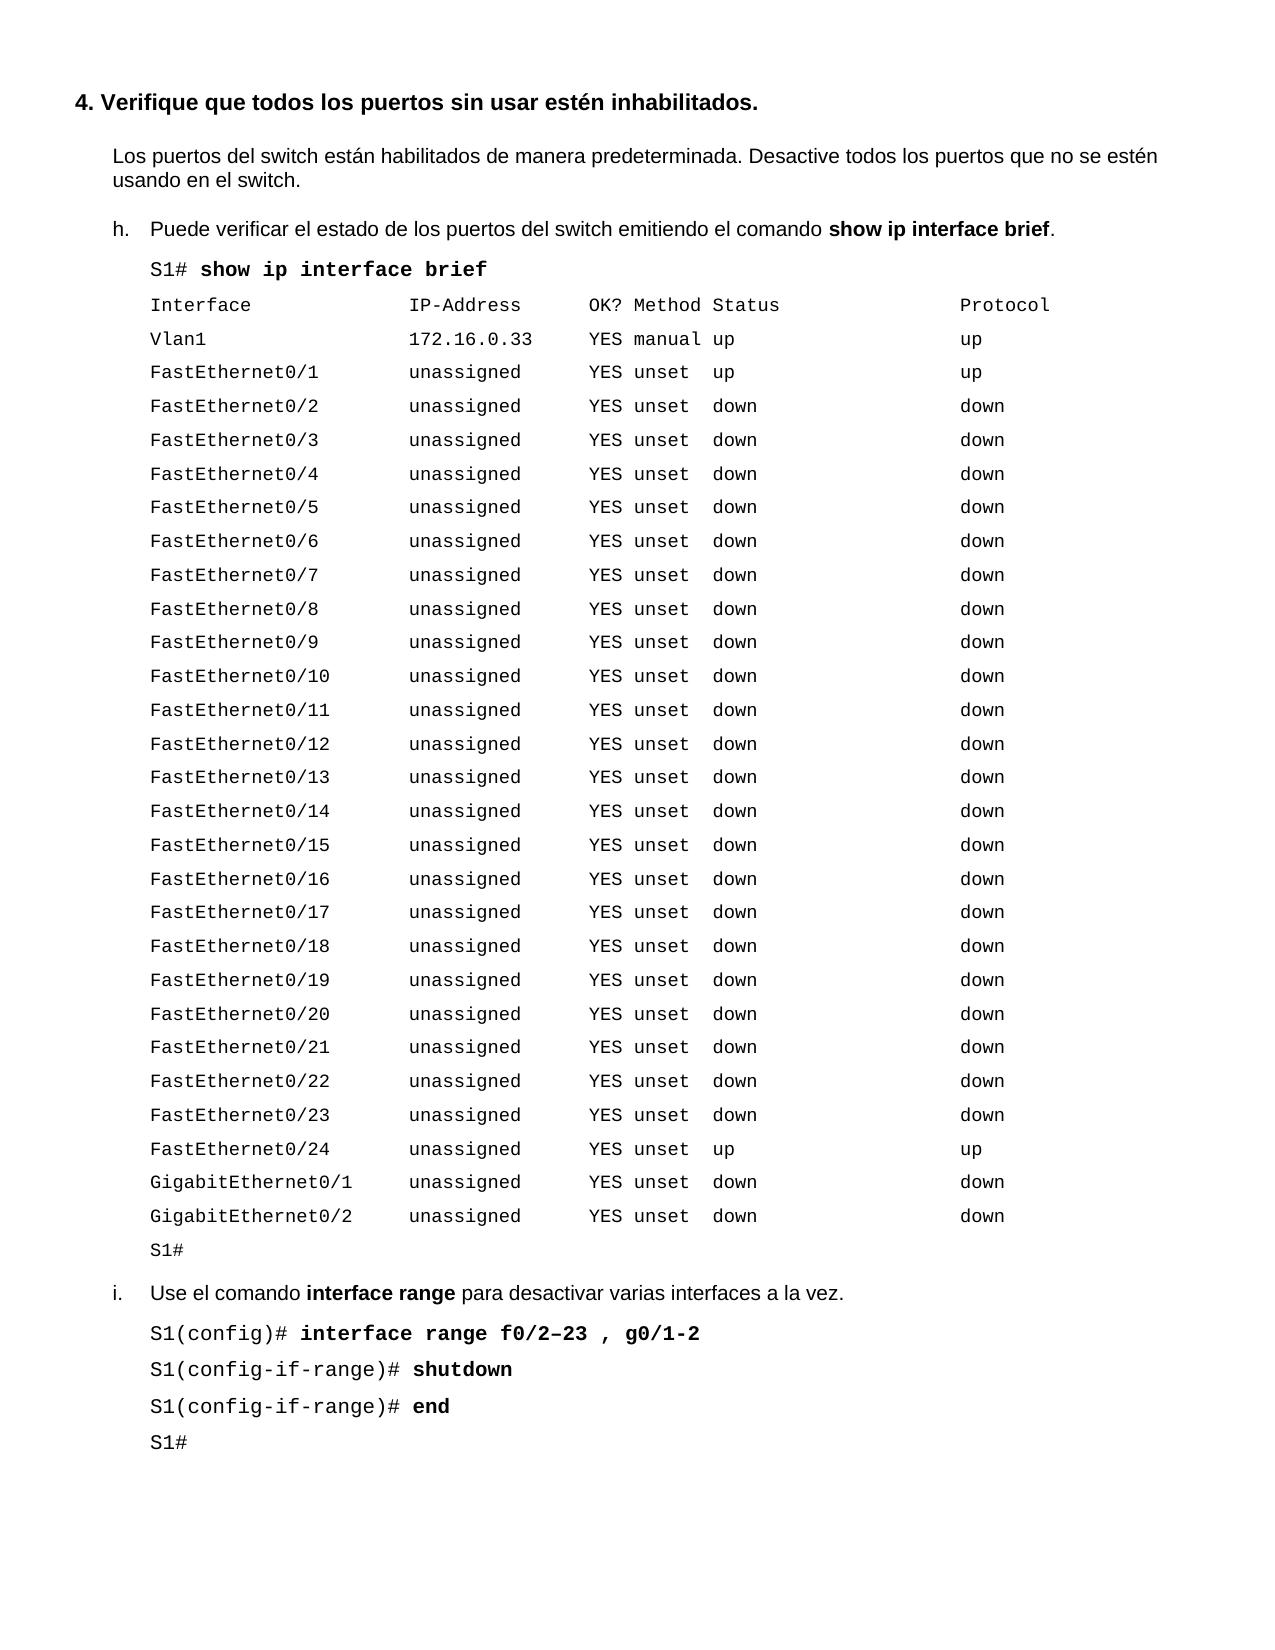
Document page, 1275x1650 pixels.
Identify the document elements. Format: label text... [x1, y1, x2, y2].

text Vlan1 172.16.0.33 YES manual up up [150, 329, 1200, 351]
list 4. Verifique que todos los puertos sin usar estén inhabilitados. [75, 89, 1200, 115]
text Los puertos del switch están habilitados de manera predeterminada. Desactive todos los puertos que no se estén usando en el switch. [112, 144, 1200, 192]
text FastEthernet0/23 unassigned YES unset down down [150, 1106, 1200, 1127]
text S1# [150, 1241, 1200, 1262]
text FastEthernet0/18 unassigned YES unset down down [150, 937, 1200, 958]
text S1(config-if-range)# end [150, 1396, 1200, 1419]
text FastEthernet0/12 unassigned YES unset down down [150, 734, 1200, 756]
text FastEthernet0/13 unassigned YES unset down down [150, 768, 1200, 789]
text FastEthernet0/9 unassigned YES unset down down [150, 633, 1200, 654]
text FastEthernet0/24 unassigned YES unset up up [150, 1139, 1200, 1161]
text Use el comando interface range para desactivar varias interfaces a la vez. [112, 1281, 1200, 1304]
text FastEthernet0/5 unassigned YES unset down down [150, 498, 1200, 519]
text FastEthernet0/16 unassigned YES unset down down [150, 869, 1200, 891]
text Puede verificar el estado de los puertos del switch emitiendo el comando show ip interface brief. [112, 217, 1200, 241]
text GigabitEthernet0/1 unassigned YES unset down down [150, 1173, 1200, 1194]
text GigabitEthernet0/2 unassigned YES unset down down [150, 1207, 1200, 1228]
text FastEthernet0/1 unassigned YES unset up up [150, 363, 1200, 384]
text FastEthernet0/17 unassigned YES unset down down [150, 903, 1200, 924]
text S1# show ip interface brief [150, 259, 1200, 283]
text FastEthernet0/19 unassigned YES unset down down [150, 971, 1200, 992]
text FastEthernet0/3 unassigned YES unset down down [150, 431, 1200, 452]
text FastEthernet0/20 unassigned YES unset down down [150, 1004, 1200, 1026]
text FastEthernet0/7 unassigned YES unset down down [150, 566, 1200, 587]
text FastEthernet0/10 unassigned YES unset down down [150, 667, 1200, 688]
text S1(config)# interface range f0/2–23 , g0/1-2 [150, 1323, 1200, 1347]
text FastEthernet0/4 unassigned YES unset down down [150, 464, 1200, 486]
text S1(config-if-range)# shutdown [150, 1359, 1200, 1383]
text FastEthernet0/6 unassigned YES unset down down [150, 532, 1200, 553]
text FastEthernet0/14 unassigned YES unset down down [150, 802, 1200, 823]
text FastEthernet0/2 unassigned YES unset down down [150, 397, 1200, 418]
text FastEthernet0/22 unassigned YES unset down down [150, 1072, 1200, 1093]
text FastEthernet0/8 unassigned YES unset down down [150, 599, 1200, 621]
text FastEthernet0/21 unassigned YES unset down down [150, 1038, 1200, 1059]
text FastEthernet0/15 unassigned YES unset down down [150, 836, 1200, 857]
text FastEthernet0/11 unassigned YES unset down down [150, 701, 1200, 722]
text S1# [150, 1432, 1200, 1455]
text Interface IP-Address OK? Method Status Protocol [150, 296, 1200, 317]
